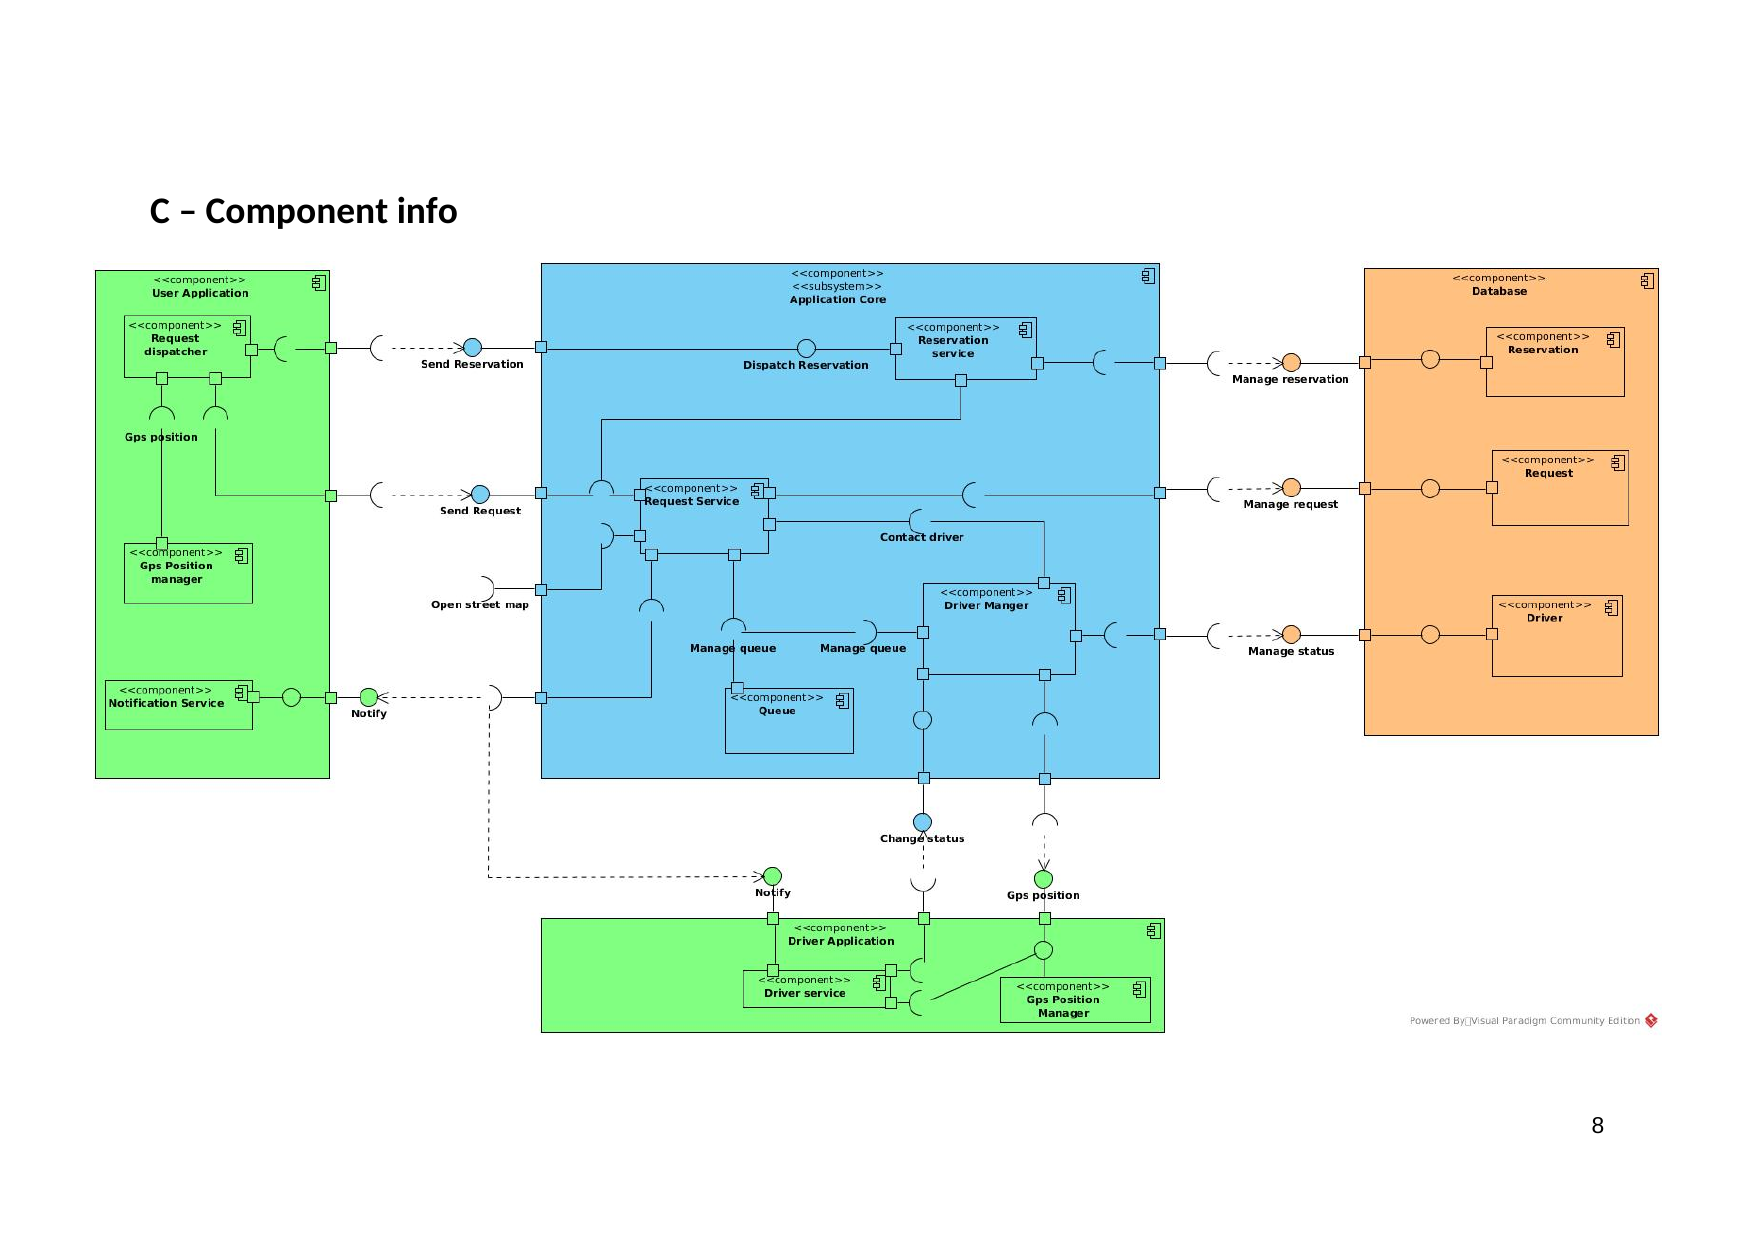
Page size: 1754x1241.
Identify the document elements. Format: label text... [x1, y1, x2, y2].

subtitle C – Component info [150, 187, 1604, 233]
picture [93, 261, 1662, 1036]
